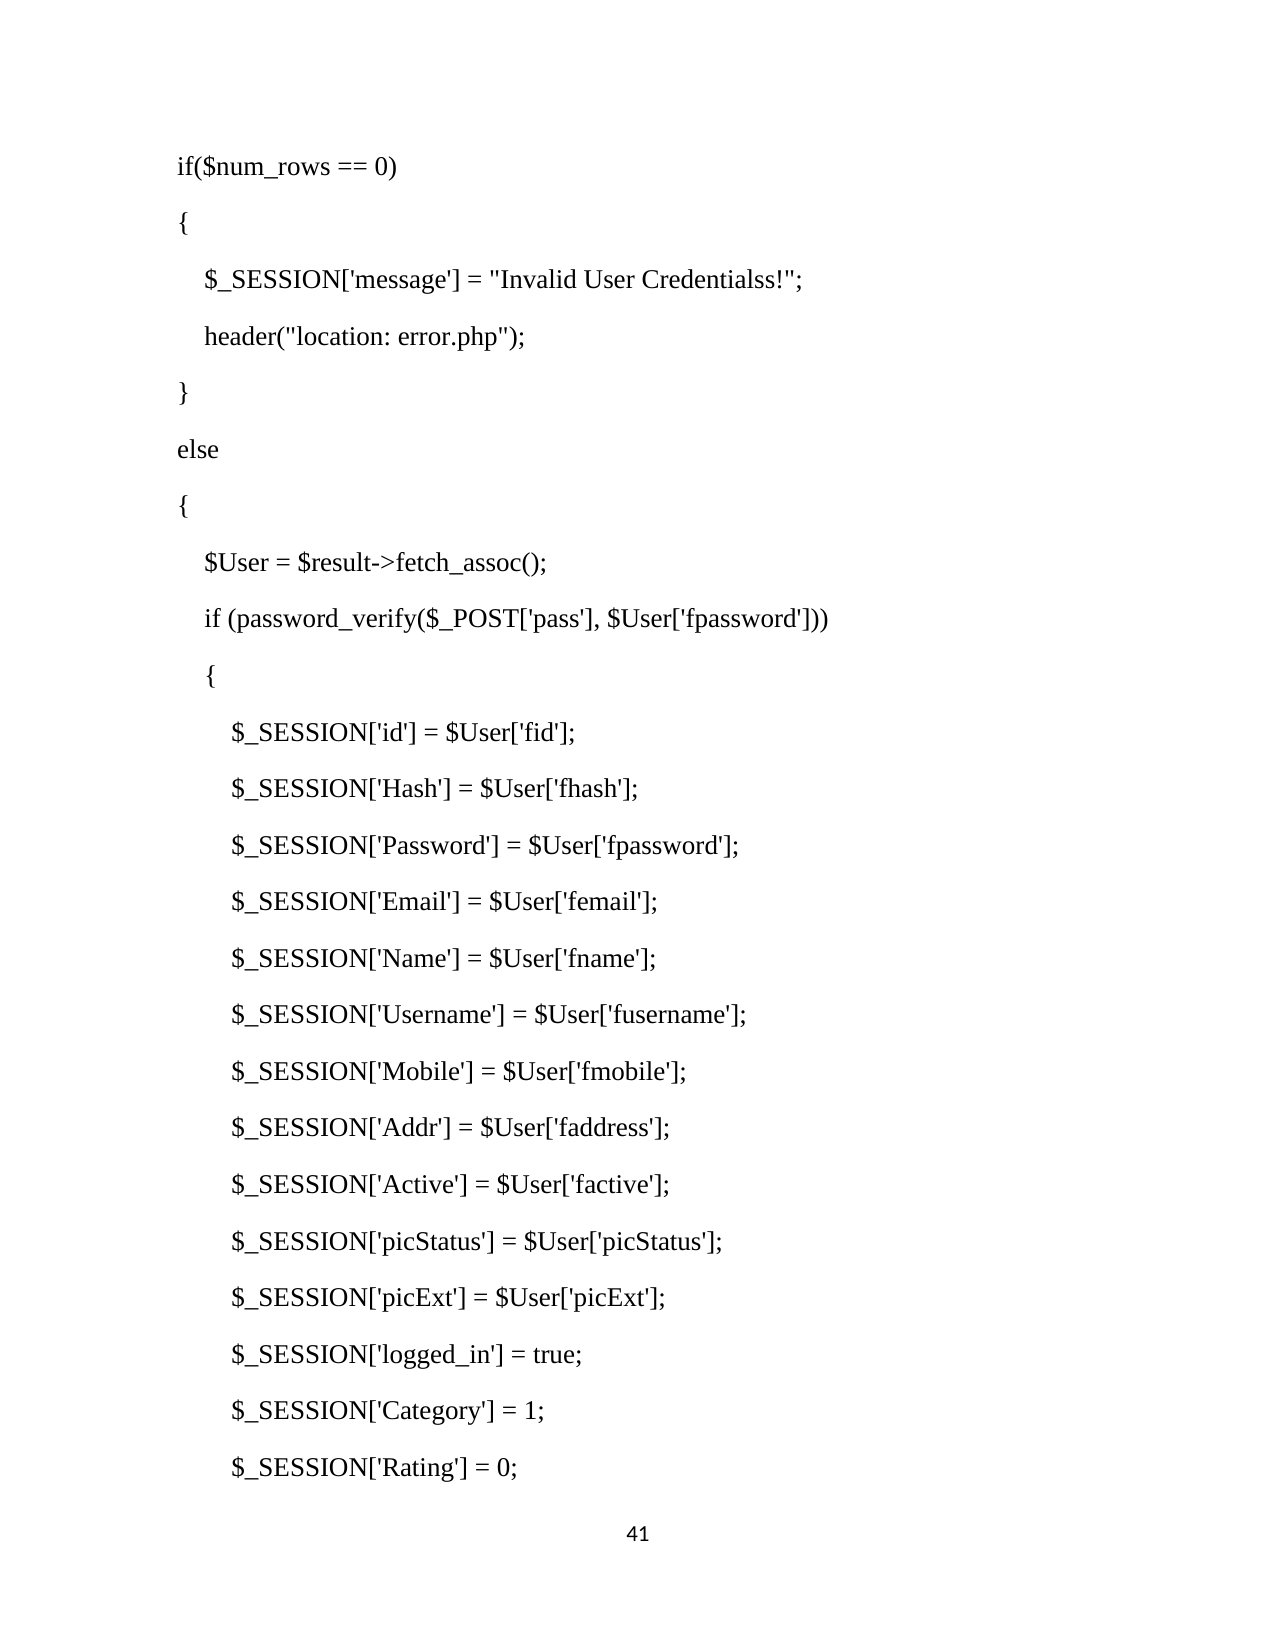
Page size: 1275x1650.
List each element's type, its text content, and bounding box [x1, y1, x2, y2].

text $_SESSION['Hash'] = $User['fhash']; [150, 772, 1125, 803]
text $_SESSION['Username'] = $User['fusername']; [150, 998, 1125, 1029]
text if($num_rows == 0) [150, 150, 1125, 181]
text $_SESSION['Category'] = 1; [150, 1394, 1125, 1426]
text $_SESSION['logged_in'] = true; [150, 1338, 1125, 1369]
text $_SESSION['Password'] = $User['fpassword']; [150, 829, 1125, 860]
text $_SESSION['Name'] = $User['fname']; [150, 942, 1125, 973]
text $_SESSION['Addr'] = $User['faddress']; [150, 1112, 1125, 1143]
text $_SESSION['Mobile'] = $User['fmobile']; [150, 1055, 1125, 1086]
text $_SESSION['message'] = "Invalid User Credentialss!"; [150, 263, 1125, 294]
text header("location: error.php"); [150, 320, 1125, 351]
text $_SESSION['Email'] = $User['femail']; [150, 885, 1125, 916]
text $_SESSION['picStatus'] = $User['picStatus']; [150, 1225, 1125, 1256]
text $_SESSION['picExt'] = $User['picExt']; [150, 1281, 1125, 1312]
text { [150, 489, 1125, 521]
text $User = $result->fetch_assoc(); [150, 546, 1125, 577]
text if (password_verify($_POST['pass'], $User['fpassword'])) [150, 602, 1125, 634]
text $_SESSION['Active'] = $User['factive']; [150, 1168, 1125, 1199]
text { [150, 659, 1125, 690]
text $_SESSION['Rating'] = 0; [150, 1451, 1125, 1482]
text else [150, 433, 1125, 464]
text $_SESSION['id'] = $User['fid']; [150, 716, 1125, 747]
text } [150, 376, 1125, 407]
text { [150, 207, 1125, 238]
